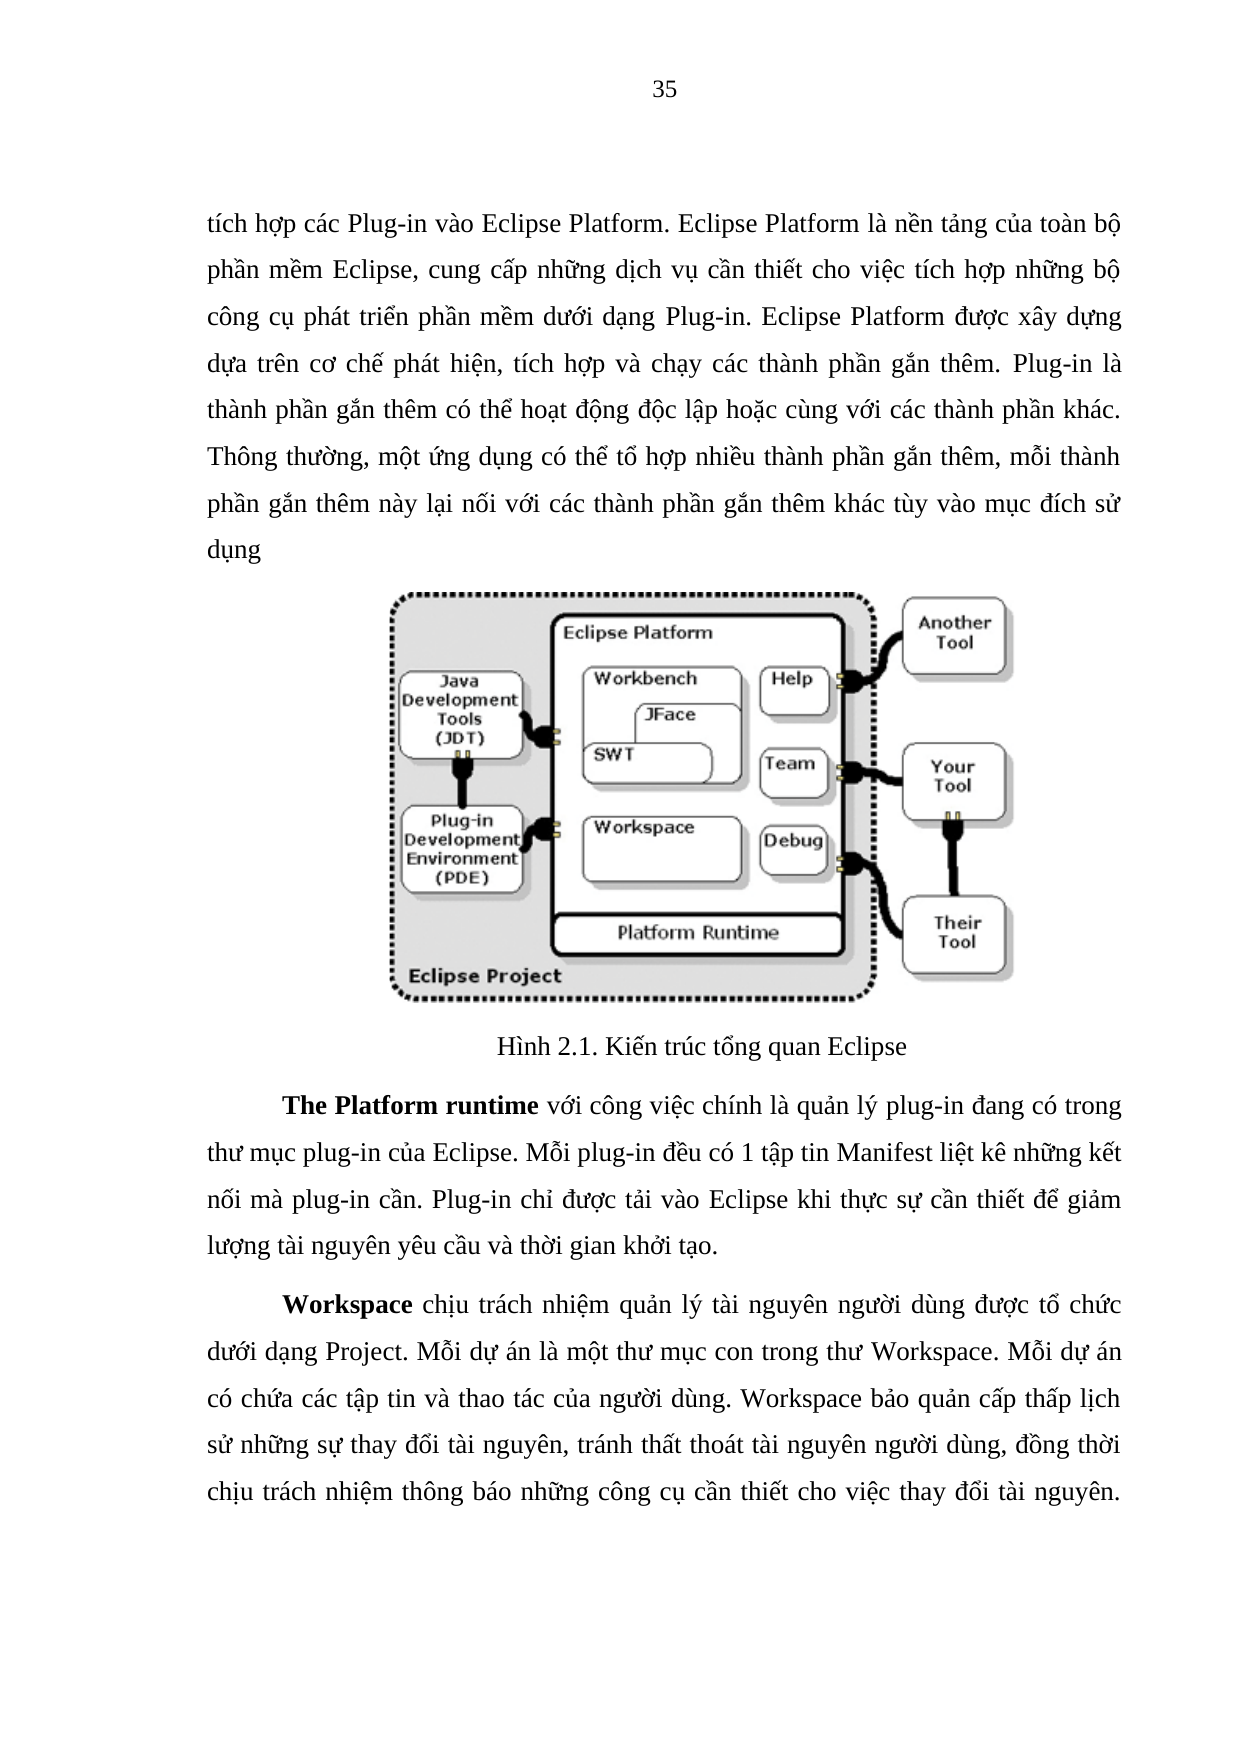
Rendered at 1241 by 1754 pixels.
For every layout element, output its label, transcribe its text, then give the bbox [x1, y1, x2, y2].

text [207, 207, 1122, 564]
text The Platform runtime với công việc chính là quản lý plug-in đang có trong thư mục plug-in của Eclipse. Mỗi plug-in đều có 1 tập tin Manifest liệt kê những kết nối mà plug-in cần. Plug-in chỉ được tải vào Eclipse khi thực sự cần thiết để giảm lượng tài nguyên yêu cầu và thời gian khởi tạo. [207, 1089, 1122, 1261]
text Hình 2.1. Kiến trúc tổng quan Eclipse [207, 1030, 1122, 1061]
picture [389, 592, 1015, 1003]
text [207, 1288, 1122, 1506]
